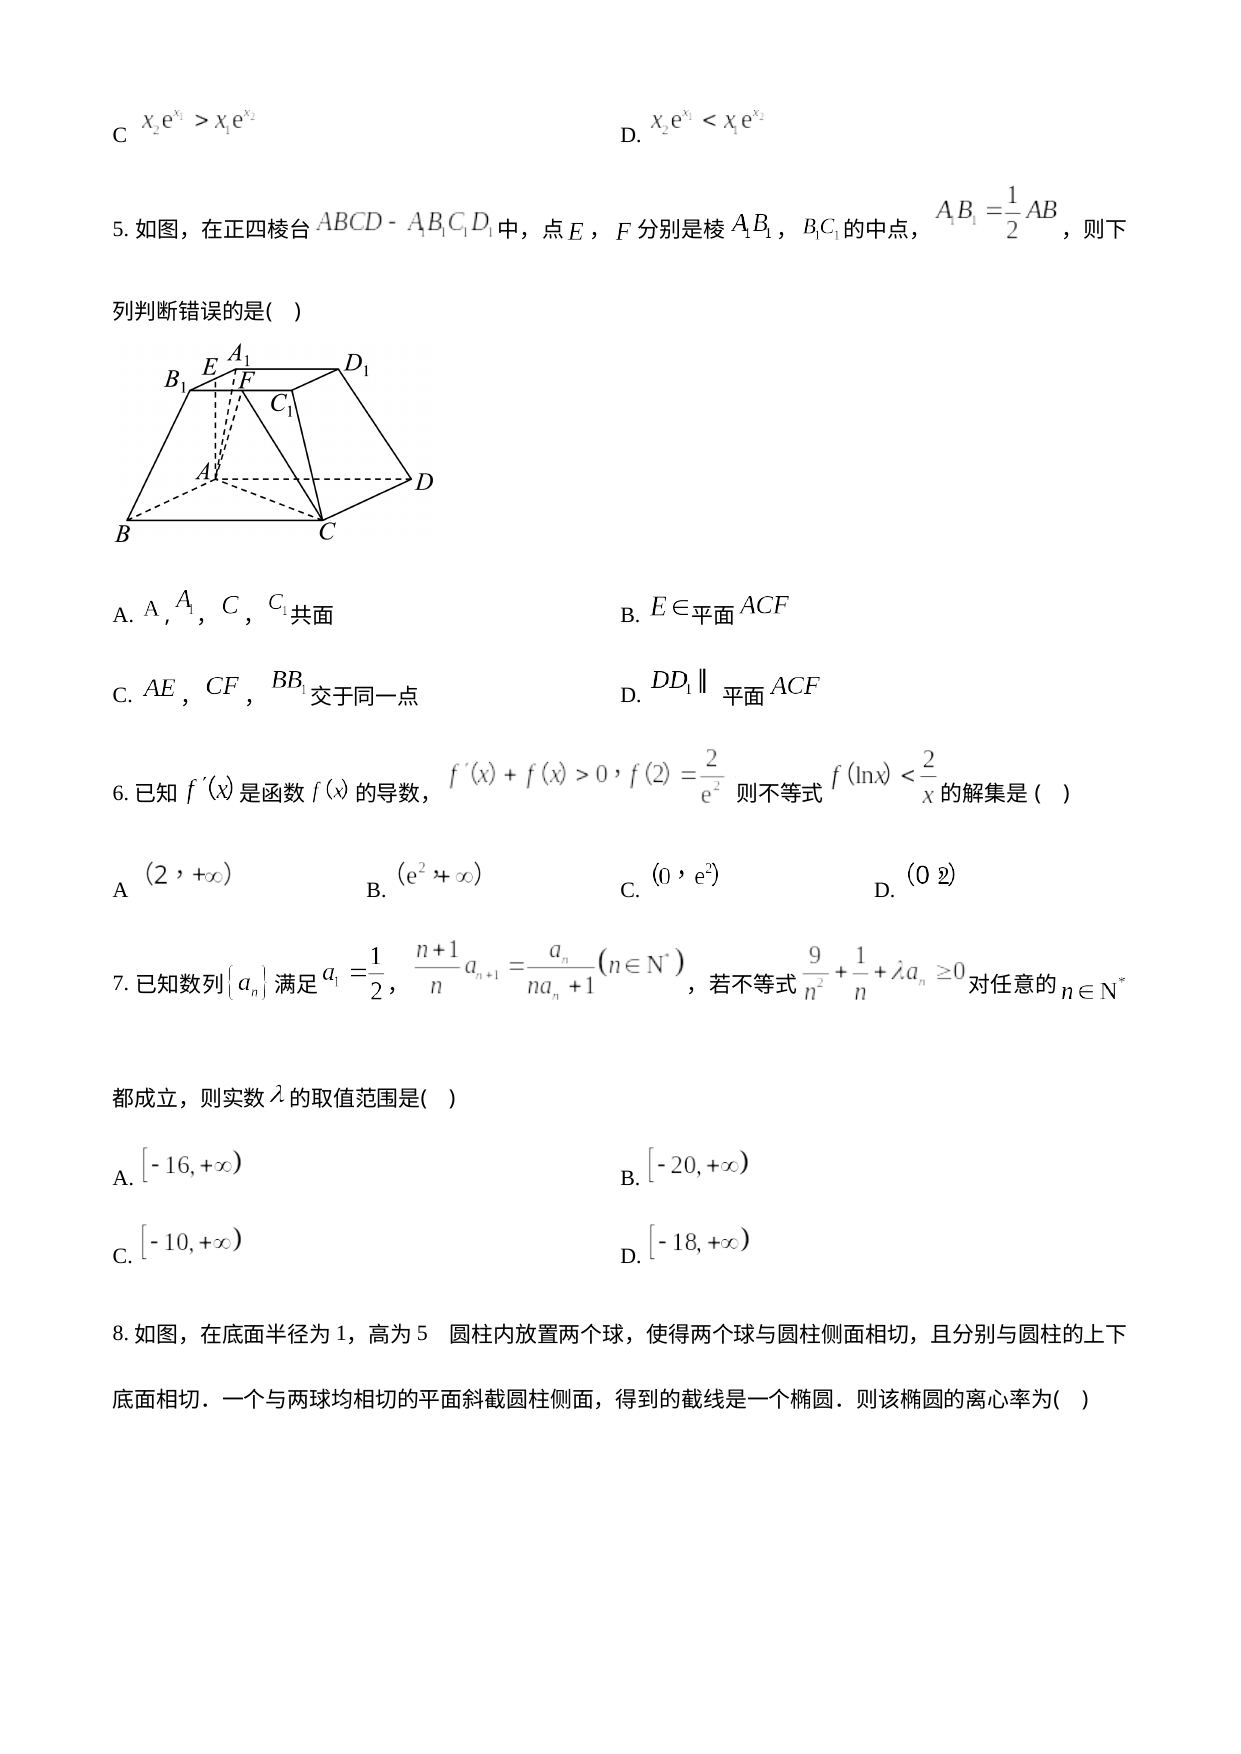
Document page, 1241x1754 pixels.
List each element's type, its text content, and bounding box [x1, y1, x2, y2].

text 6. 已知是函数的导数，则不等式的解集是( ) [112, 743, 1128, 841]
picture [1028, 801, 1035, 808]
text A. B. [112, 1145, 1128, 1210]
text C. D. [112, 1223, 1128, 1288]
text A B. C. D. [112, 857, 1128, 922]
text C. ，，交于同一点 D. 平面 [112, 662, 1128, 727]
text 5. 如图，在正四棱台中，点，分别是棱，的中点，，则下列判断错误的是( ) [112, 179, 1128, 326]
text 7. 已知数列满足，，若不等式对任意的都成立，则实数的取值范围是( ) [112, 934, 1128, 1129]
text 8. 如图，在底面半径为1，高为5圆柱内放置两个球，使得两个球与圆柱侧面相切，且分别与圆柱的上下底面相切．一个与两球均相切的平面斜截圆柱侧面，得到的截线是一个椭圆．则该椭圆的离心率为( ) [112, 1300, 1128, 1414]
picture [112, 341, 435, 544]
text A. ,，，共面 B. 平面 [112, 582, 1128, 647]
text C D. [112, 102, 1128, 167]
